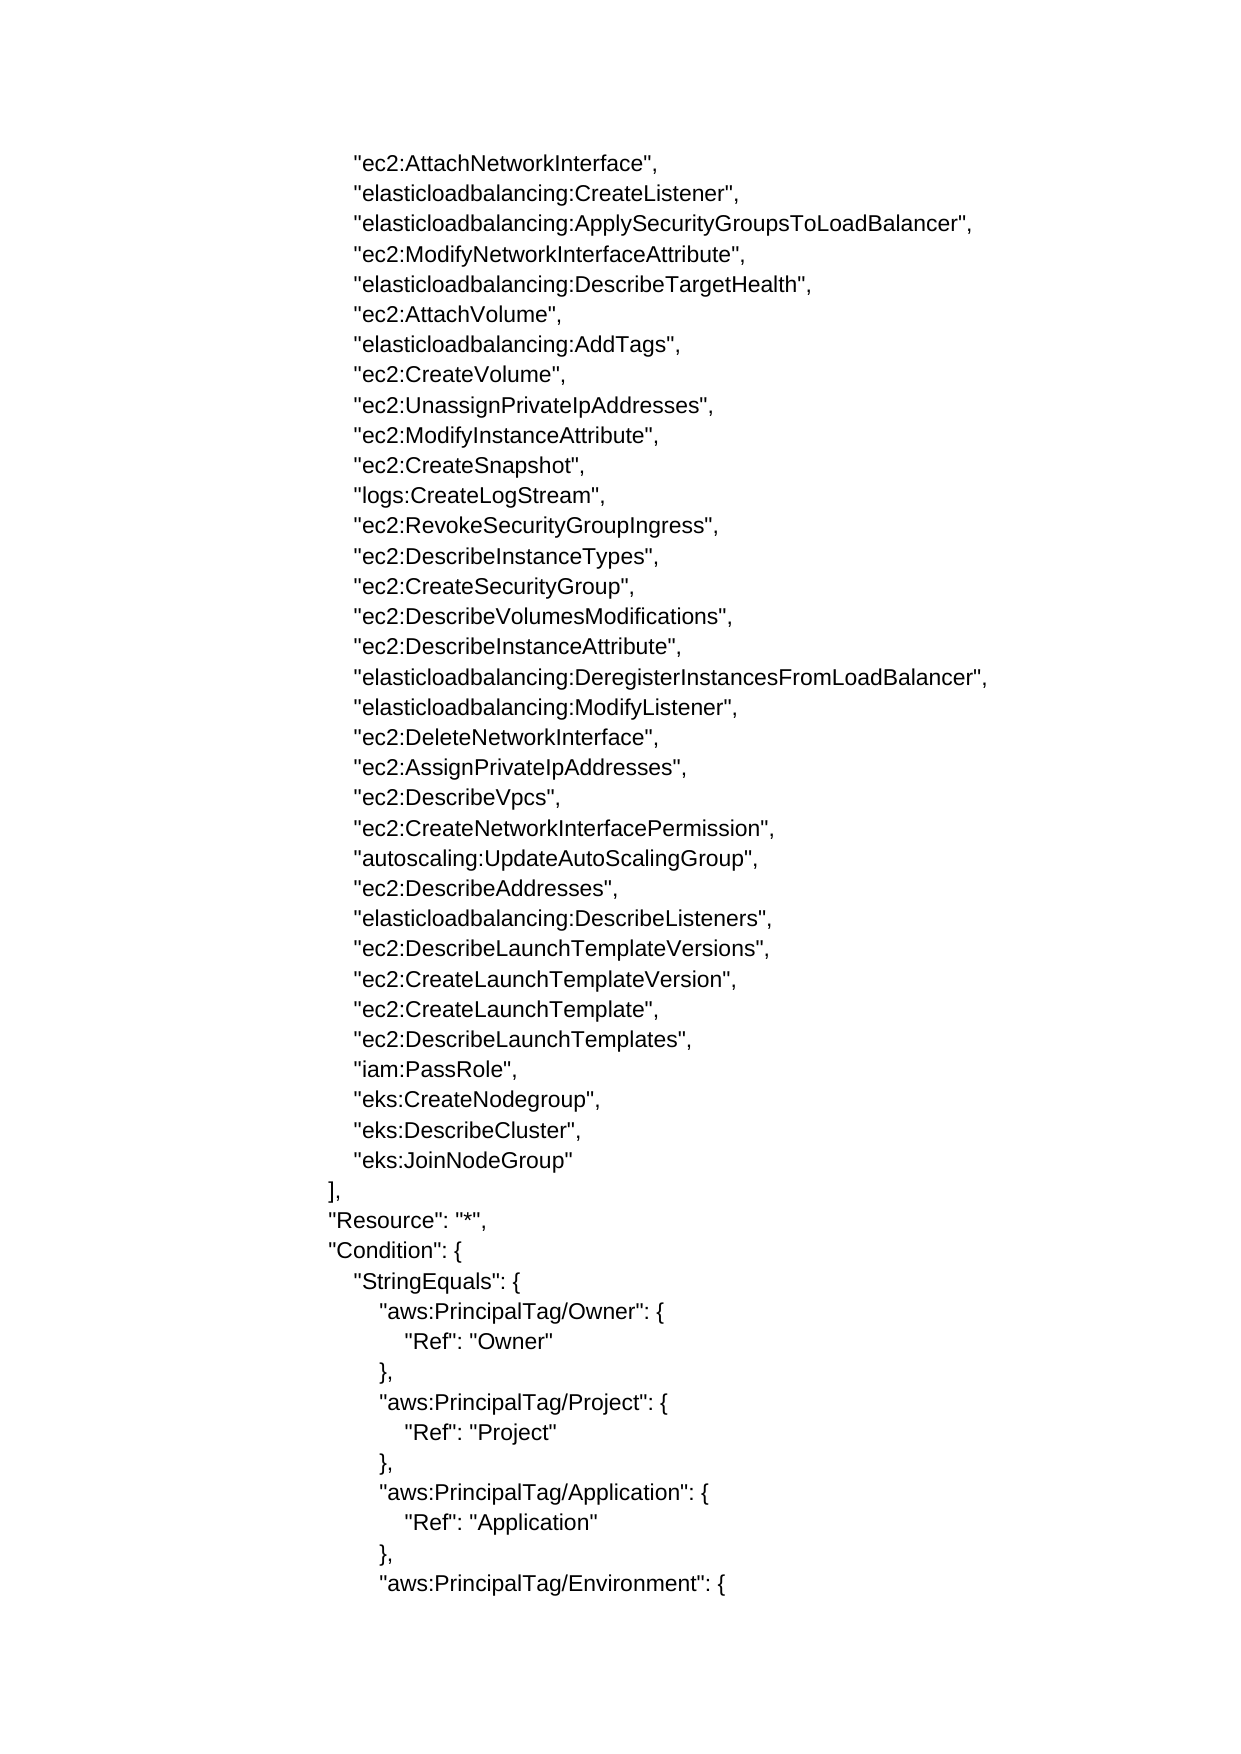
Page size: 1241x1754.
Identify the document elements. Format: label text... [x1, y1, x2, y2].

text "elasticloadbalancing:DescribeListeners", [150, 905, 1090, 932]
text "ec2:CreateSecurityGroup", [150, 573, 1090, 599]
text }, [150, 1358, 1090, 1385]
text "Resource": "*", [150, 1207, 1090, 1234]
text "ec2:AttachVolume", [150, 301, 1090, 327]
text "ec2:ModifyInstanceAttribute", [150, 422, 1090, 448]
text "Ref": "Project" [150, 1419, 1090, 1445]
text "ec2:CreateVolume", [150, 361, 1090, 388]
text "ec2:DescribeInstanceTypes", [150, 543, 1090, 569]
text "aws:PrincipalTag/Project": { [150, 1388, 1090, 1415]
text "elasticloadbalancing:ApplySecurityGroupsToLoadBalancer", [150, 210, 1090, 237]
text "aws:PrincipalTag/Application": { [150, 1479, 1090, 1506]
text ], [150, 1177, 1090, 1203]
text "aws:PrincipalTag/Owner": { [150, 1298, 1090, 1324]
text "Ref": "Application" [150, 1509, 1090, 1536]
text "aws:PrincipalTag/Environment": { [150, 1570, 1090, 1596]
text "StringEquals": { [150, 1268, 1090, 1294]
text "ec2:DescribeLaunchTemplates", [150, 1026, 1090, 1052]
text "Ref": "Owner" [150, 1328, 1090, 1354]
text "ec2:CreateLaunchTemplateVersion", [150, 966, 1090, 992]
text "eks:DescribeCluster", [150, 1117, 1090, 1143]
text "ec2:AssignPrivateIpAddresses", [150, 754, 1090, 781]
text "iam:PassRole", [150, 1056, 1090, 1083]
text "ec2:CreateLaunchTemplate", [150, 996, 1090, 1022]
text "ec2:DescribeInstanceAttribute", [150, 633, 1090, 660]
text "ec2:DescribeVolumesModifications", [150, 603, 1090, 629]
text "logs:CreateLogStream", [150, 482, 1090, 509]
text "elasticloadbalancing:CreateListener", [150, 180, 1090, 207]
text "ec2:CreateNetworkInterfacePermission", [150, 814, 1090, 841]
text "ec2:ModifyNetworkInterfaceAttribute", [150, 241, 1090, 267]
text "eks:JoinNodeGroup" [150, 1147, 1090, 1173]
text "elasticloadbalancing:ModifyListener", [150, 694, 1090, 720]
text "ec2:CreateSnapshot", [150, 452, 1090, 478]
text "elasticloadbalancing:DescribeTargetHealth", [150, 271, 1090, 297]
text "ec2:UnassignPrivateIpAddresses", [150, 392, 1090, 418]
text }, [150, 1539, 1090, 1566]
text "elasticloadbalancing:DeregisterInstancesFromLoadBalancer", [150, 663, 1090, 690]
text "eks:CreateNodegroup", [150, 1086, 1090, 1113]
text "ec2:AttachNetworkInterface", [150, 150, 1090, 176]
text "ec2:DescribeVpcs", [150, 784, 1090, 811]
text }, [150, 1449, 1090, 1475]
text "ec2:DescribeAddresses", [150, 875, 1090, 901]
text "autoscaling:UpdateAutoScalingGroup", [150, 845, 1090, 871]
text "ec2:DeleteNetworkInterface", [150, 724, 1090, 750]
text "elasticloadbalancing:AddTags", [150, 331, 1090, 358]
text "ec2:RevokeSecurityGroupIngress", [150, 512, 1090, 539]
text "Condition": { [150, 1237, 1090, 1264]
text "ec2:DescribeLaunchTemplateVersions", [150, 935, 1090, 962]
